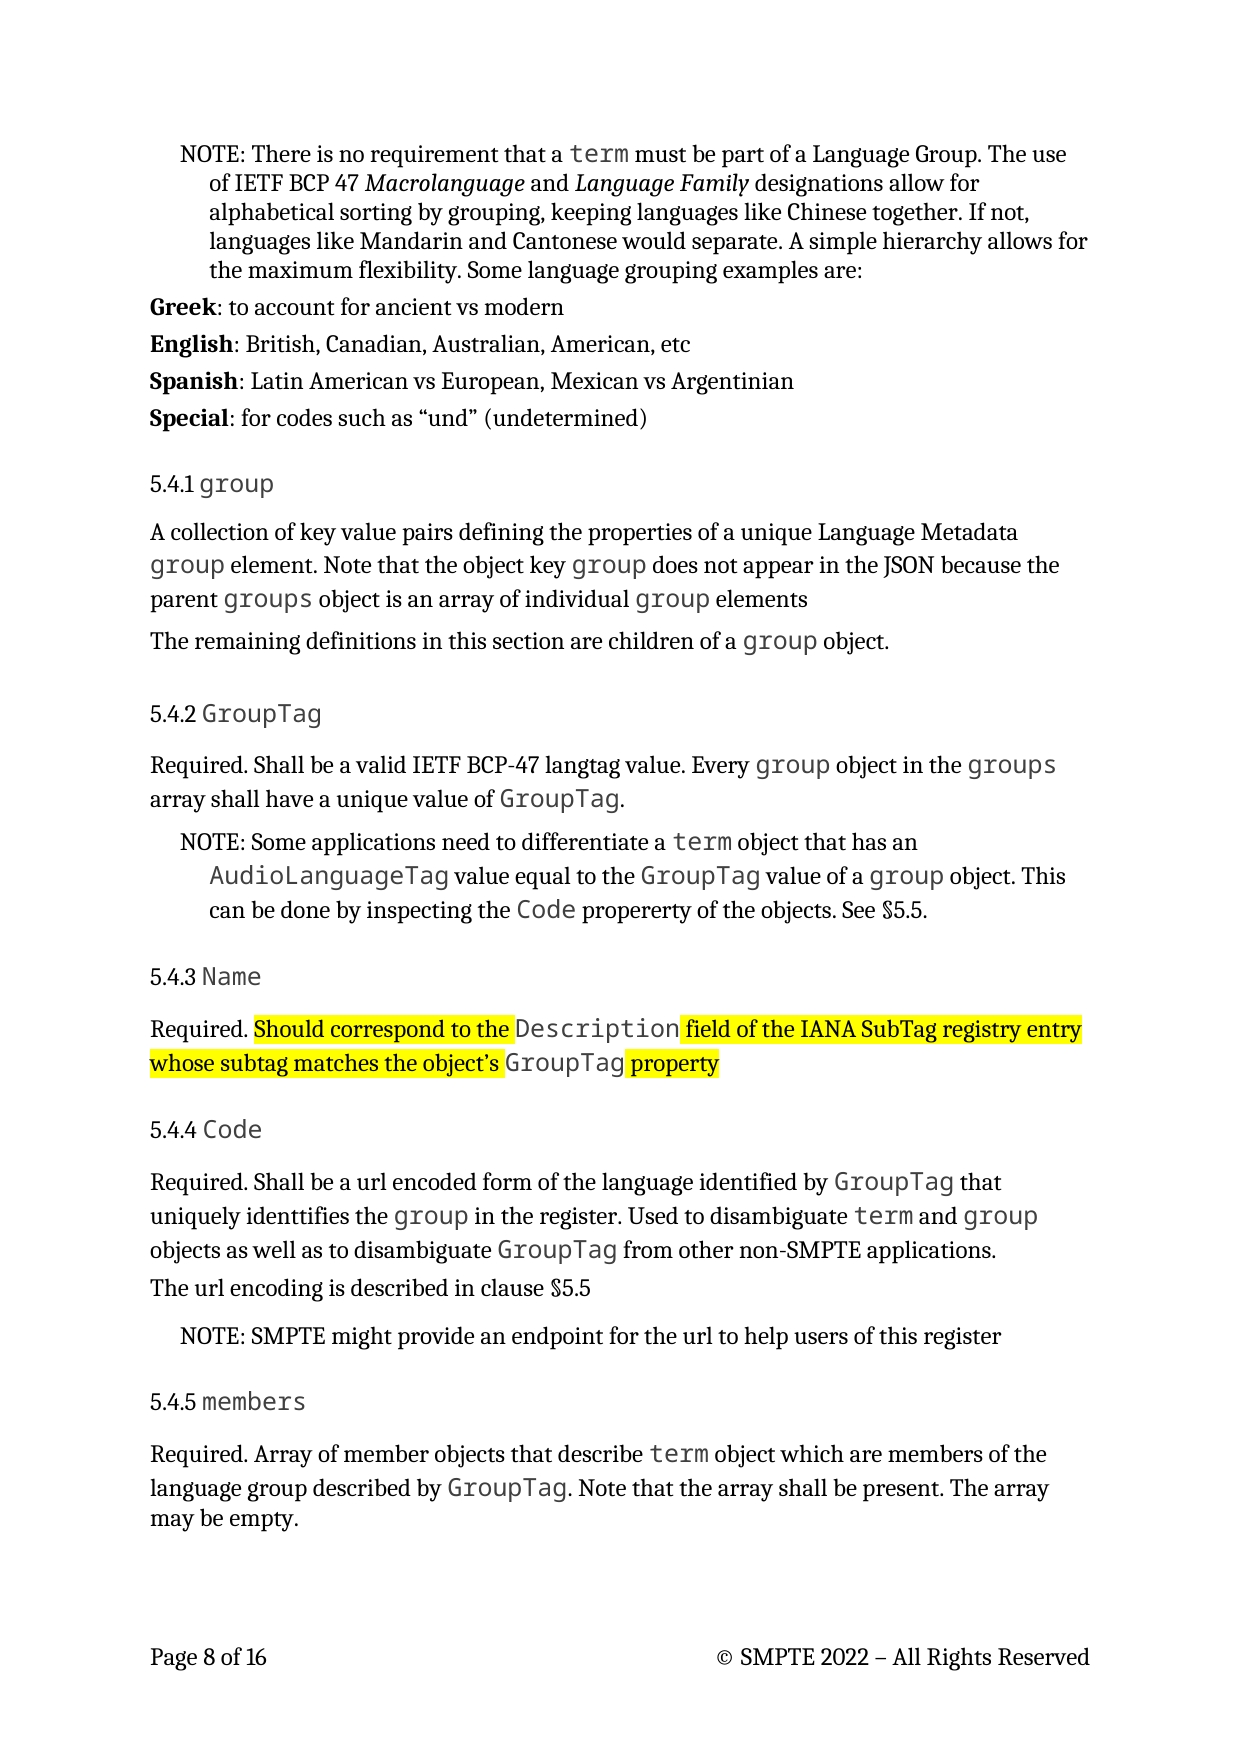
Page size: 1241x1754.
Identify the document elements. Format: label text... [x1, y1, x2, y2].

text NOTE: There is no requirement that a term must be part of a Language Group. The use of IETF BCP 47 Macrolanguage and Language Family designations allow for alphabetical sorting by grouping, keeping languages like Chinese together. If not, languages like Mandarin and Cantonese would separate. A simple hierarchy allows for the maximum flexibility. Some language grouping examples are: [179, 135, 1090, 284]
subtitle 5.4.4 Code [150, 1112, 1090, 1146]
text The remaining definitions in this section are children of a group object. [150, 623, 1090, 657]
text The url encoding is described in clause §5.5 [150, 1274, 1090, 1303]
text NOTE: SMPTE might provide an endpoint for the url to help users of this register [179, 1322, 1090, 1351]
subtitle 5.4.3 Name [150, 959, 1090, 993]
subtitle 5.4.1 group [150, 466, 1090, 500]
subtitle 5.4.5 members [150, 1384, 1090, 1418]
subtitle 5.4.2 GroupTag [150, 695, 1090, 729]
text NOTE: Some applications need to differentiate a term object that has an AudioLanguageTag value equal to the GroupTag value of a group object. This can be done by inspecting the Code propererty of the objects. See §5.5. [179, 823, 1090, 926]
